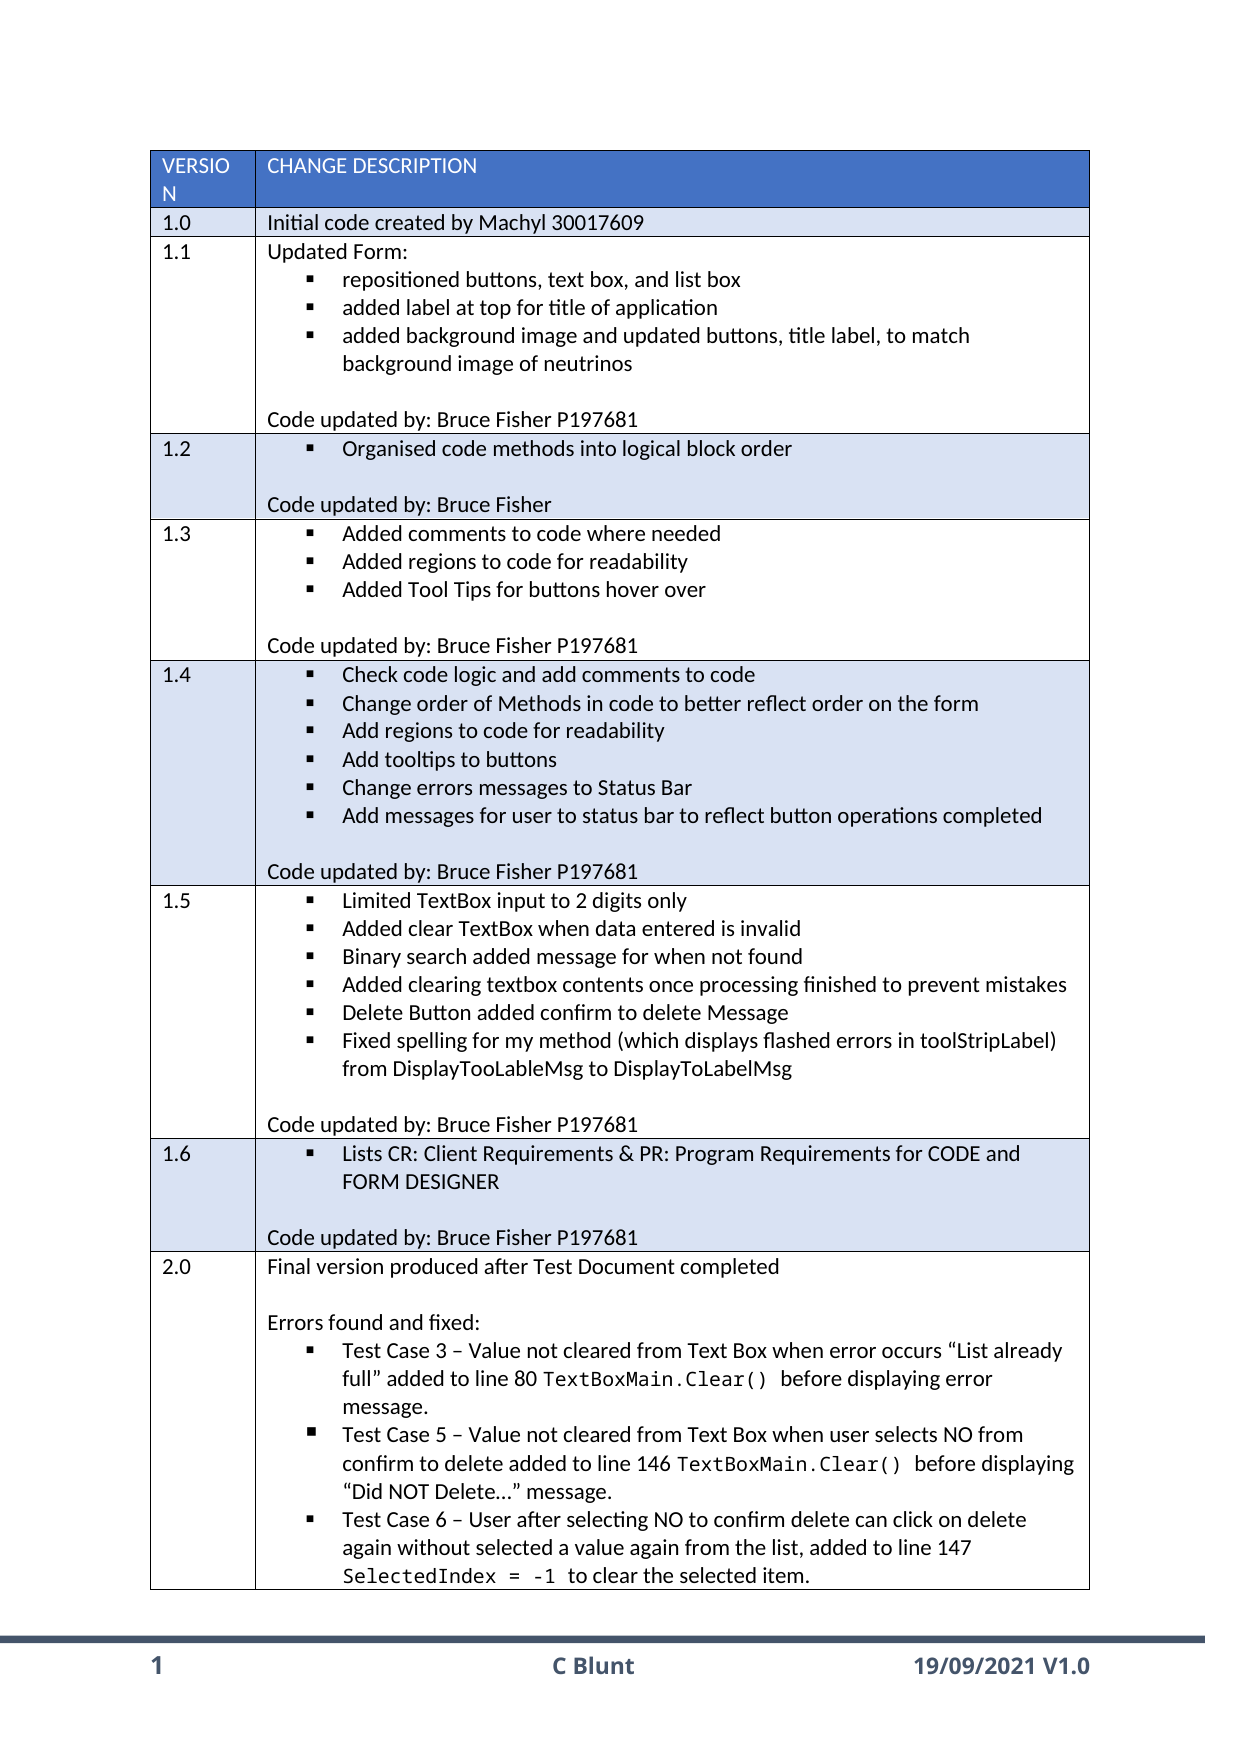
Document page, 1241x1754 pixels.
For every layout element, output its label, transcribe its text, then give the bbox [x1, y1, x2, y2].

table_cell Limited TextBox input to 2 digits only Added clear TextBox when data entered is invalid Binary search added message for when not found Added clearing textbox contents once processing finished to prevent mistakes Delete Button added confirm to delete Message Fixed spelling for my method (which displays flashed errors in toolStripLabel) from DisplayTooLableMsg to DisplayToLabelMsg Code updated by: Bruce Fisher P197681 [256, 886, 1089, 1138]
table_cell Organised code methods into logical block order Code updated by: Bruce Fisher [256, 434, 1089, 518]
table_cell 1.0 [151, 208, 255, 236]
table_cell 1.1 [151, 237, 255, 433]
table_cell 1.6 [151, 1139, 255, 1251]
table_cell Added comments to code where needed Added regions to code for readability Added Tool Tips for buttons hover over Code updated by: Bruce Fisher P197681 [256, 520, 1089, 659]
table_cell Check code logic and add comments to code Change order of Methods in code to better reflect order on the form Add regions to code for readability Add tooltips to buttons Change errors messages to Status Bar Add messages for user to status bar to reflect button operations completed Code updated by: Bruce Fisher P197681 [256, 661, 1089, 885]
table_cell 1.4 [151, 661, 255, 885]
table_header CHANGE DESCRIPTION [256, 151, 1089, 207]
table_cell 1.2 [151, 434, 255, 518]
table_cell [256, 1252, 1089, 1589]
table_cell 1.5 [151, 886, 255, 1138]
table_cell Initial code created by Machyl 30017609 [256, 208, 1089, 236]
table_cell 1.3 [151, 520, 255, 659]
table_cell 2.0 [151, 1252, 255, 1589]
table_cell Updated Form: repositioned buttons, text box, and list box added label at top for title of application added background image and updated buttons, title label, to match background image of neutrinos Code updated by: Bruce Fisher P197681 [256, 237, 1089, 433]
table_cell Lists CR: Client Requirements & PR: Program Requirements for CODE and FORM DESIGNER Code updated by: Bruce Fisher P197681 [256, 1139, 1089, 1251]
table_header VERSION [151, 151, 255, 207]
